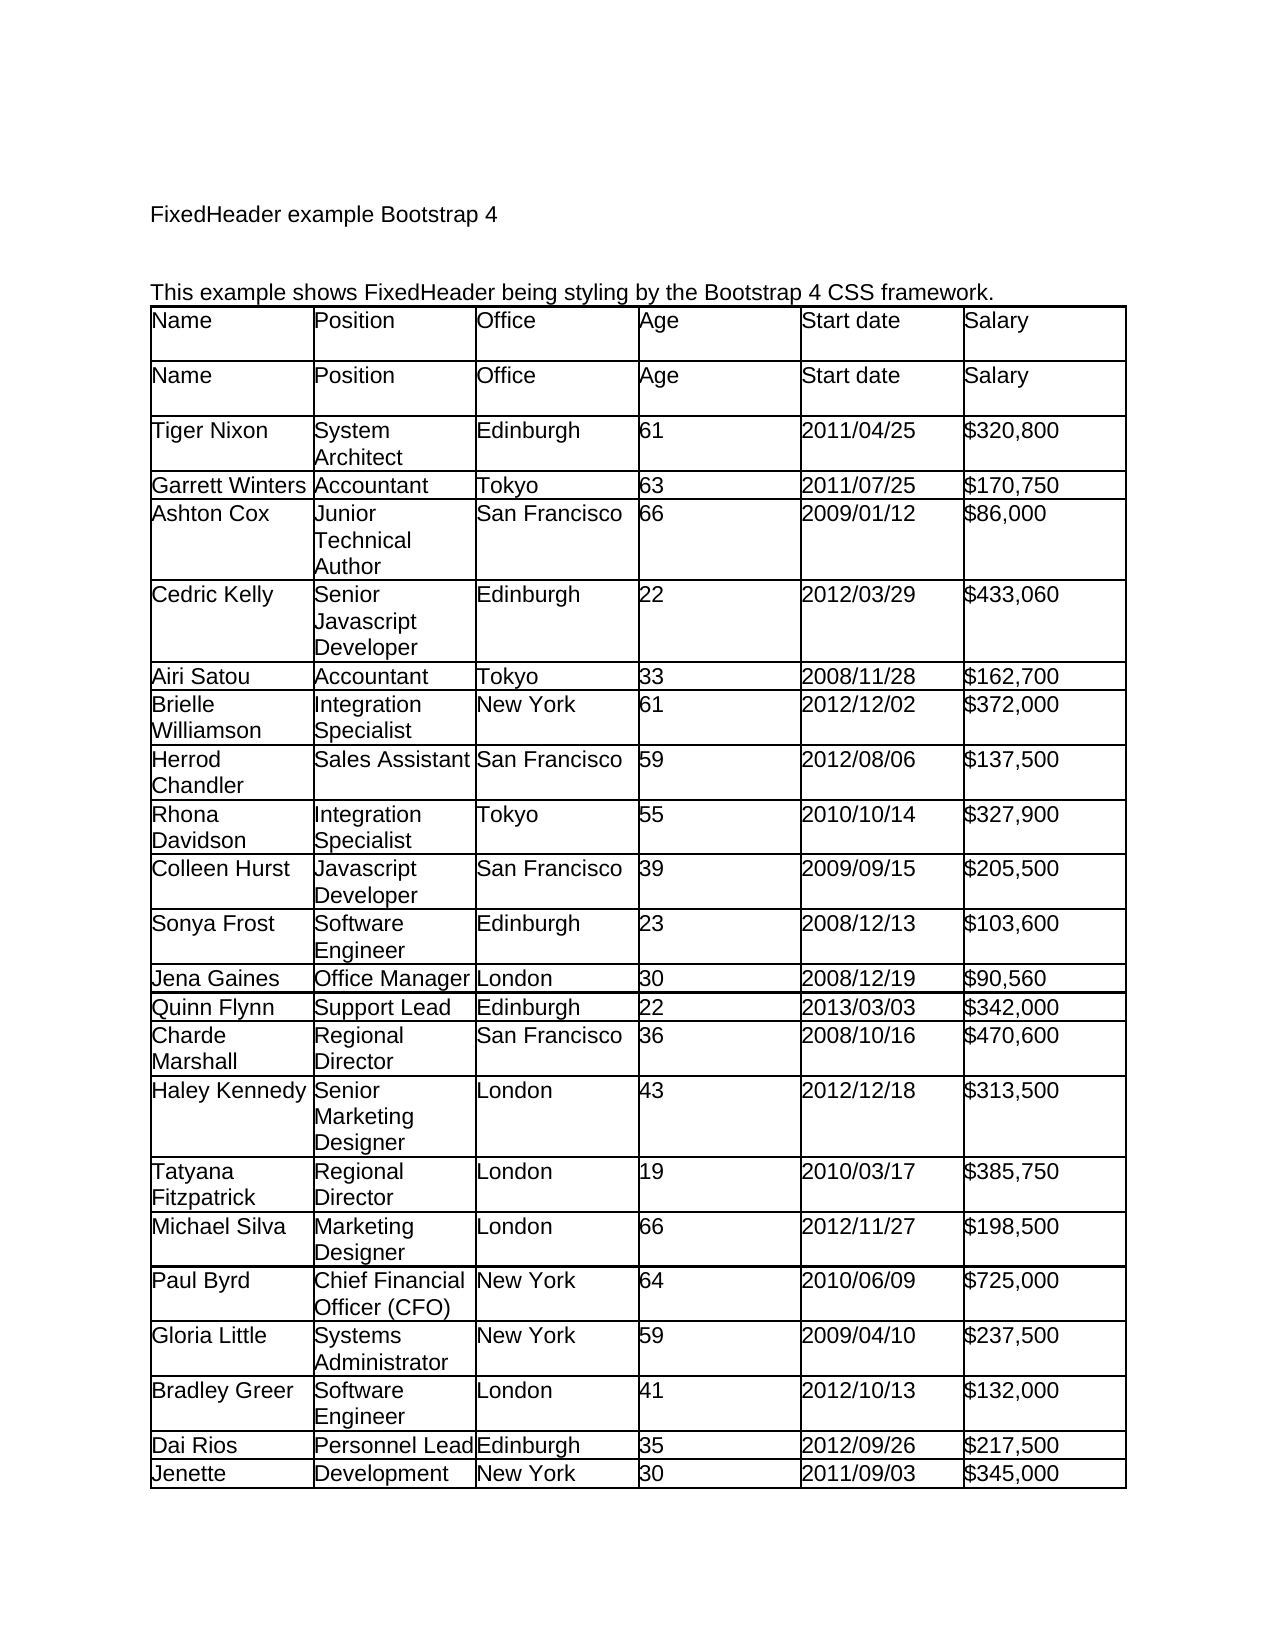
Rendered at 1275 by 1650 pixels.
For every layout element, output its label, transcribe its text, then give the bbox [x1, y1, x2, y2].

table_cell San Francisco [477, 1022, 638, 1074]
table_cell 59 [640, 1322, 800, 1375]
table_cell Brielle Williamson [152, 691, 313, 744]
table_header Age [640, 308, 800, 360]
table_cell $342,000 [965, 994, 1125, 1020]
table_cell Senior Marketing Designer [315, 1077, 475, 1156]
table_cell $86,000 [965, 500, 1125, 579]
text FixedHeader example Bootstrap 4 [150, 201, 1125, 228]
table_cell New York [477, 691, 638, 744]
table_header Salary [965, 308, 1125, 360]
table_cell Airi Satou [152, 663, 313, 689]
table_cell 2009/04/10 [802, 1322, 963, 1375]
table_cell $372,000 [965, 691, 1125, 744]
table_cell 19 [640, 1158, 800, 1211]
table_cell Edinburgh [477, 1432, 638, 1458]
table_cell Paul Byrd [152, 1268, 313, 1320]
table_cell Support Lead [315, 994, 475, 1020]
table_cell 30 [640, 1460, 800, 1487]
table_cell San Francisco [477, 855, 638, 908]
table_cell Edinburgh [477, 581, 638, 661]
table_cell $320,800 [965, 417, 1125, 470]
table_cell Cedric Kelly [152, 581, 313, 661]
table_cell Integration Specialist [315, 691, 475, 744]
table_cell 2009/01/12 [802, 500, 963, 579]
table_cell Sales Assistant [315, 746, 475, 798]
table_cell Tiger Nixon [152, 417, 313, 470]
table_cell System Architect [315, 417, 475, 470]
table_cell 2008/12/13 [802, 910, 963, 963]
table_cell New York [477, 1322, 638, 1375]
table_cell Personnel Lead [315, 1432, 475, 1458]
table_header Start date [802, 308, 963, 360]
table_cell Herrod Chandler [152, 746, 313, 798]
table_cell Software Engineer [315, 910, 475, 963]
table_cell $137,500 [965, 746, 1125, 798]
table_cell 2010/10/14 [802, 801, 963, 853]
table_cell London [477, 1158, 638, 1211]
table_cell 2012/11/27 [802, 1213, 963, 1265]
table_cell Start date [802, 362, 963, 415]
table_cell Age [640, 362, 800, 415]
table_cell Bradley Greer [152, 1377, 313, 1430]
table_cell 2012/03/29 [802, 581, 963, 661]
table_cell Dai Rios [152, 1432, 313, 1458]
table_cell Quinn Flynn [152, 994, 313, 1020]
table_cell 59 [640, 746, 800, 798]
table_cell 2012/10/13 [802, 1377, 963, 1430]
table_cell London [477, 1377, 638, 1430]
table_cell 2012/08/06 [802, 746, 963, 798]
table_cell Tokyo [477, 472, 638, 498]
table_cell 64 [640, 1268, 800, 1320]
table_cell Sonya Frost [152, 910, 313, 963]
table_cell 30 [640, 965, 800, 991]
table_cell 2011/04/25 [802, 417, 963, 470]
table_cell 66 [640, 500, 800, 579]
table_cell Regional Director [315, 1022, 475, 1074]
table_cell $198,500 [965, 1213, 1125, 1265]
table_cell Development Lead [315, 1460, 475, 1487]
table_cell Software Engineer [315, 1377, 475, 1430]
table_cell $313,500 [965, 1077, 1125, 1156]
table_cell New York [477, 1460, 638, 1487]
table_cell 22 [640, 994, 800, 1020]
table_cell 55 [640, 801, 800, 853]
table_cell Senior Javascript Developer [315, 581, 475, 661]
table_header Name [152, 308, 313, 360]
table_cell Edinburgh [477, 910, 638, 963]
table_cell 23 [640, 910, 800, 963]
table_cell Jena Gaines [152, 965, 313, 991]
table_cell Edinburgh [477, 994, 638, 1020]
table_cell Regional Director [315, 1158, 475, 1211]
table_cell Rhona Davidson [152, 801, 313, 853]
table_cell 33 [640, 663, 800, 689]
table_cell 36 [640, 1022, 800, 1074]
table_cell 43 [640, 1077, 800, 1156]
table_cell 39 [640, 855, 800, 908]
table_cell Office [477, 362, 638, 415]
table_cell Office Manager [315, 965, 475, 991]
table_cell $385,750 [965, 1158, 1125, 1211]
table_cell 63 [640, 472, 800, 498]
table_cell $470,600 [965, 1022, 1125, 1074]
table_cell 2010/03/17 [802, 1158, 963, 1211]
table_cell Gloria Little [152, 1322, 313, 1375]
table_cell $725,000 [965, 1268, 1125, 1320]
table_cell Javascript Developer [315, 855, 475, 908]
table_cell $103,600 [965, 910, 1125, 963]
table_cell $237,500 [965, 1322, 1125, 1375]
table_cell San Francisco [477, 500, 638, 579]
table_cell 2012/12/18 [802, 1077, 963, 1156]
table_cell London [477, 965, 638, 991]
table_cell $132,000 [965, 1377, 1125, 1430]
table_cell $433,060 [965, 581, 1125, 661]
table_cell 66 [640, 1213, 800, 1265]
table_cell Ashton Cox [152, 500, 313, 579]
table_header Position [315, 308, 475, 360]
table_cell 2013/03/03 [802, 994, 963, 1020]
table_cell Charde Marshall [152, 1022, 313, 1074]
table_cell 2008/12/19 [802, 965, 963, 991]
table_cell Haley Kennedy [152, 1077, 313, 1156]
text This example shows FixedHeader being styling by the Bootstrap 4 CSS framework. [150, 279, 1125, 305]
table_cell $90,560 [965, 965, 1125, 991]
table_header Office [477, 308, 638, 360]
table_cell 2008/10/16 [802, 1022, 963, 1074]
table_cell 2010/06/09 [802, 1268, 963, 1320]
table_cell Colleen Hurst [152, 855, 313, 908]
table_cell Tokyo [477, 801, 638, 853]
table_cell Accountant [315, 472, 475, 498]
table_cell 2009/09/15 [802, 855, 963, 908]
table_cell 2011/09/03 [802, 1460, 963, 1487]
table_cell Marketing Designer [315, 1213, 475, 1265]
table_cell Chief Financial Officer (CFO) [315, 1268, 475, 1320]
table_cell Edinburgh [477, 417, 638, 470]
table_cell 2011/07/25 [802, 472, 963, 498]
table_cell 35 [640, 1432, 800, 1458]
table_cell 22 [640, 581, 800, 661]
table_cell 61 [640, 691, 800, 744]
table_cell Junior Technical Author [315, 500, 475, 579]
table_cell Tatyana Fitzpatrick [152, 1158, 313, 1211]
table_cell Systems Administrator [315, 1322, 475, 1375]
table_cell $345,000 [965, 1460, 1125, 1487]
table_cell $162,700 [965, 663, 1125, 689]
table_cell Accountant [315, 663, 475, 689]
table_cell 61 [640, 417, 800, 470]
table_cell Salary [965, 362, 1125, 415]
table_cell $327,900 [965, 801, 1125, 853]
table_cell $217,500 [965, 1432, 1125, 1458]
table_cell Position [315, 362, 475, 415]
table_cell $170,750 [965, 472, 1125, 498]
table_cell 2008/11/28 [802, 663, 963, 689]
table_cell 2012/12/02 [802, 691, 963, 744]
table_cell Michael Silva [152, 1213, 313, 1265]
table_cell Jenette Caldwell [152, 1460, 313, 1487]
table_cell Name [152, 362, 313, 415]
table_cell New York [477, 1268, 638, 1320]
table_cell Garrett Winters [152, 472, 313, 498]
table_cell San Francisco [477, 746, 638, 798]
table_cell $205,500 [965, 855, 1125, 908]
table_cell 2012/09/26 [802, 1432, 963, 1458]
table_cell Tokyo [477, 663, 638, 689]
table_cell London [477, 1077, 638, 1156]
table_cell Integration Specialist [315, 801, 475, 853]
table_cell London [477, 1213, 638, 1265]
table_cell 41 [640, 1377, 800, 1430]
